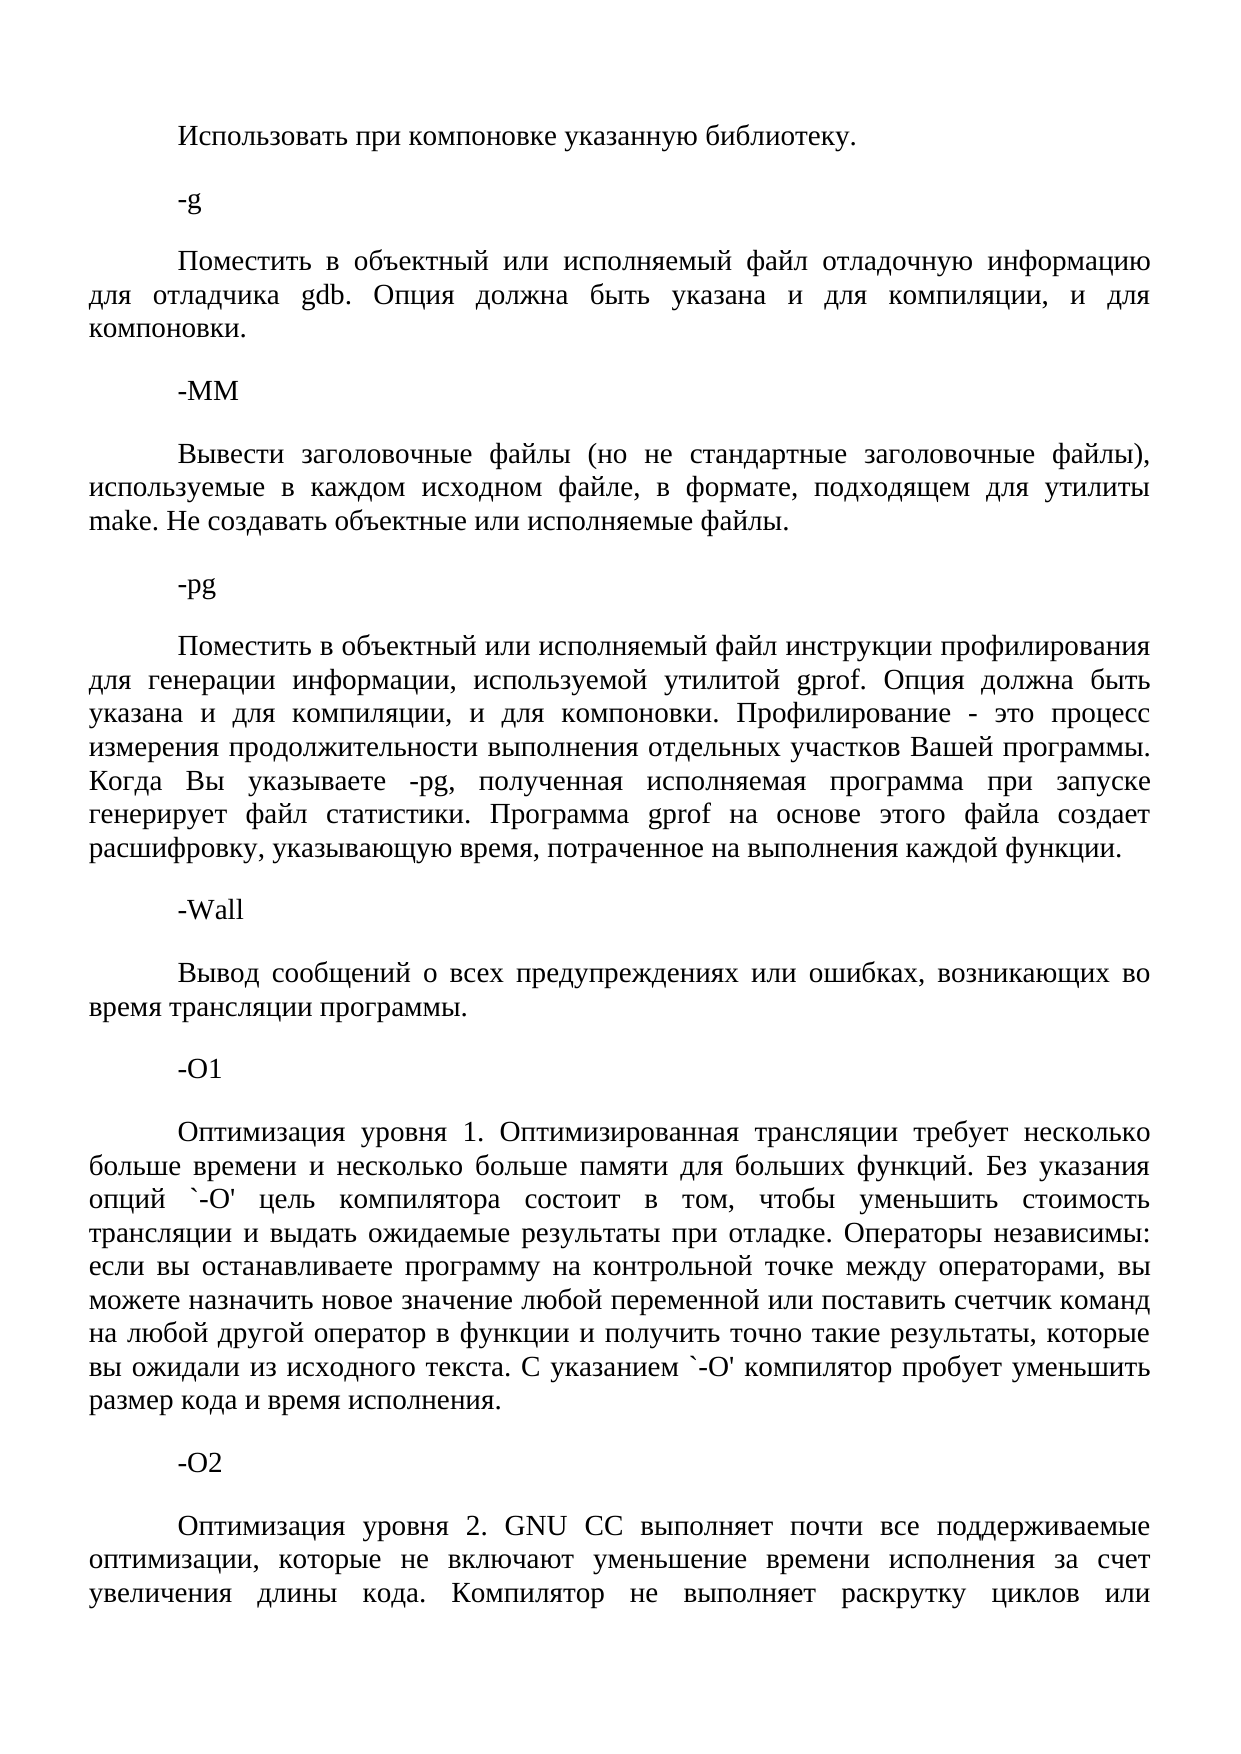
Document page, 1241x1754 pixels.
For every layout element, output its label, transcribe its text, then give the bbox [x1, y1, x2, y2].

text -g [88, 181, 1152, 214]
text Вывод сообщений о всех предупреждениях или ошибках, возникающих во время трансляции программы. [88, 955, 1152, 1022]
text -pg [88, 566, 1152, 599]
text -Wall [88, 892, 1152, 926]
text Оптимизация уровня 1. Оптимизированная трансляции требует несколько больше времени и несколько больше памяти для больших функций. Без указания опций `-O' цель компилятора состoит в том, чтобы уменьшить стоимость трансляции и выдать ожидаемые результаты при отладке. Операторы независимы: если вы останавливаете программу на контрольной точке между операторами, вы можете назначить новое значение любой переменной или поставить счетчик команд на любой другой оператор в функции и получить точно такие результаты, которые вы ожидали из исходного текста. С указанием `-O' компилятор пробует уменьшить размер кода и время исполнения. [88, 1114, 1152, 1416]
text -O2 [88, 1445, 1152, 1479]
text Поместить в объектный или исполняемый файл отладочную информацию для отладчика gdb. Опция должна быть указана и для компиляции, и для компоновки. [88, 243, 1152, 344]
text Использовать при компоновке указанную библиотеку. [88, 118, 1152, 152]
text Вывести заголовочные файлы (но не стандартные заголовочные файлы), используемые в каждом исходном файле, в формате, подходящем для утилиты make. Не создавать объектные или исполняемые файлы. [88, 436, 1152, 537]
text -O1 [88, 1051, 1152, 1085]
text Поместить в объектный или исполняемый файл инструкции профилирования для генерации информации, используемой утилитой gprof. Опция должна быть указана и для компиляции, и для компоновки. Профилирование - это процесс измерения продолжительности выполнения отдельных участков Вашей программы. Когда Вы указываете -pg, полученная исполняемая программа при запуске генерирует файл статистики. Программа gprof на основе этого файла создает расшифровку, указывающую время, потраченное на выполнения каждой функции. [88, 628, 1152, 863]
text -MM [88, 373, 1152, 407]
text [88, 1508, 1152, 1608]
